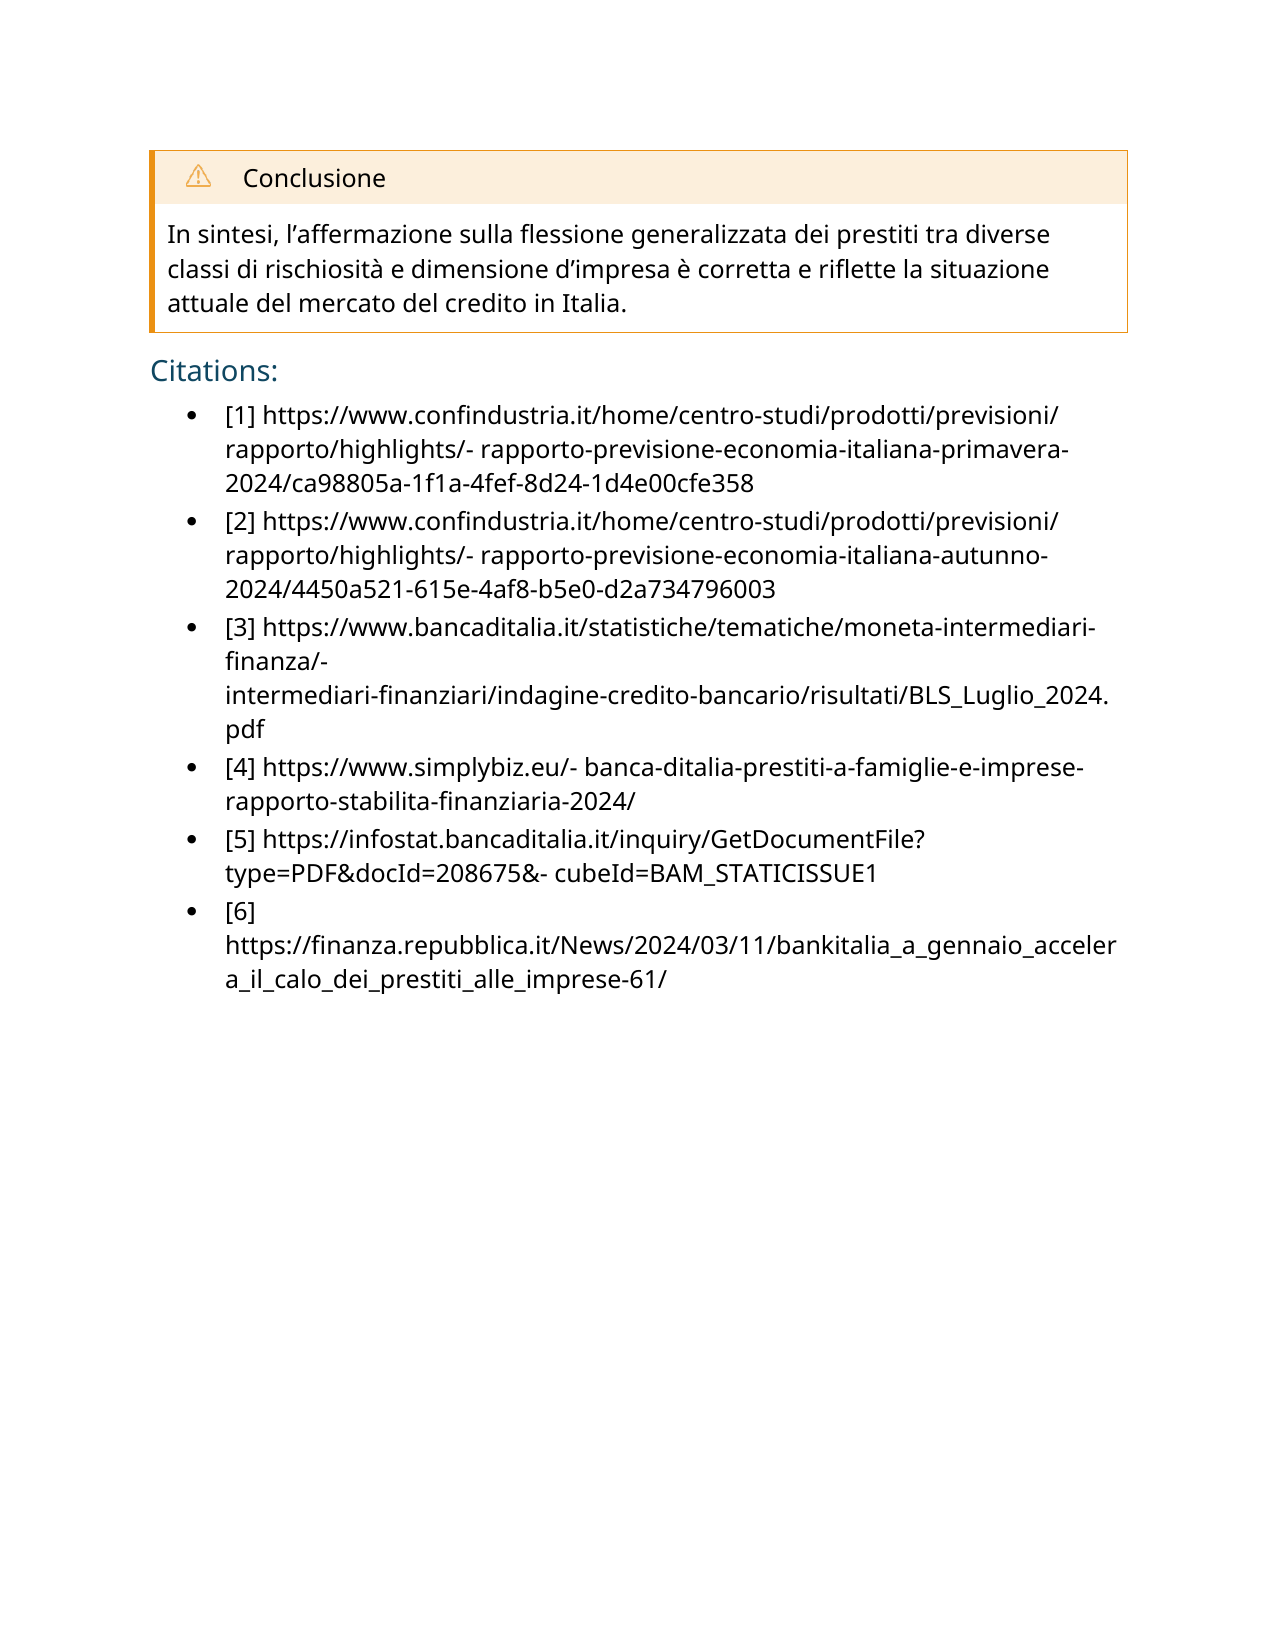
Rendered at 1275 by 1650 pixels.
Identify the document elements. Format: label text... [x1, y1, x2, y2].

list [1] https://www.confindustria.it/home/centro-studi/prodotti/previsioni/rapporto/highlights/- rapporto-previsione-economia-italiana-primavera-2024/ca98805a-1f1a-4fef-8d24-1d4e00cfe358 [187, 398, 1125, 500]
table_header Conclusione [155, 151, 1127, 204]
list [3] https://www.bancaditalia.it/statistiche/tematiche/moneta-intermediari-finanza/- intermediari-finanziari/indagine-credito-bancario/risultati/BLS_Luglio_2024.pdf [187, 610, 1125, 746]
list [4] https://www.simplybiz.eu/- banca-ditalia-prestiti-a-famiglie-e-imprese-rapporto-stabilita-finanziaria-2024/ [187, 750, 1125, 818]
list [2] https://www.confindustria.it/home/centro-studi/prodotti/previsioni/rapporto/highlights/- rapporto-previsione-economia-italiana-autunno-2024/4450a521-615e-4af8-b5e0-d2a734796003 [187, 504, 1125, 606]
picture [186, 162, 211, 188]
subtitle Citations: [150, 350, 1125, 390]
table_cell In sintesi, l’affermazione sulla flessione generalizzata dei prestiti tra diverse classi di rischiosità e dimensione d’impresa è corretta e riflette la situazione attuale del mercato del credito in Italia. [155, 204, 1127, 332]
list [6] https://finanza.repubblica.it/News/2024/03/11/bankitalia_a_gennaio_accelera_il_calo_dei_prestiti_alle_imprese-61/ [187, 894, 1125, 996]
list [5] https://infostat.bancaditalia.it/inquiry/GetDocumentFile?type=PDF&docId=208675&- cubeId=BAM_STATICISSUE1 [187, 822, 1125, 890]
